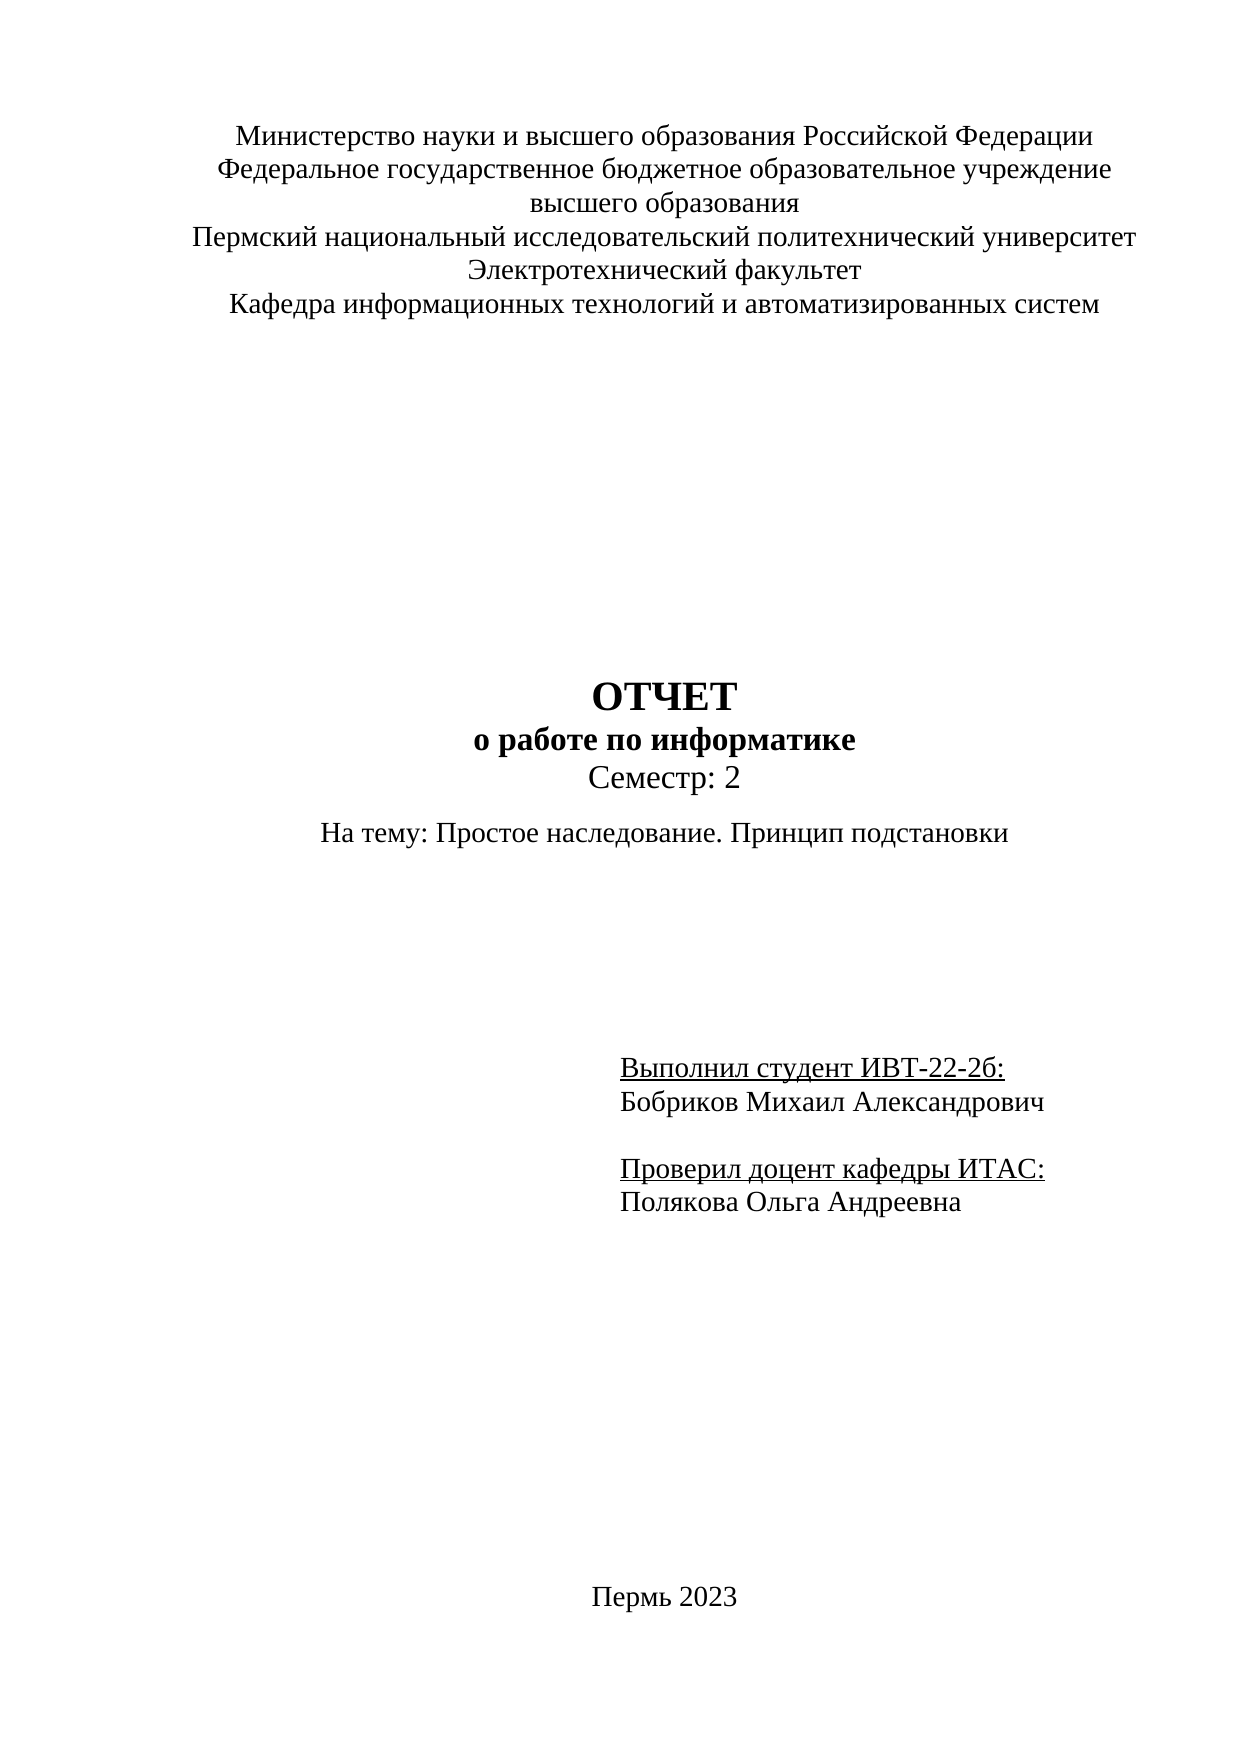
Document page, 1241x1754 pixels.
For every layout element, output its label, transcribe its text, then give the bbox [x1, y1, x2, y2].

text Пермский национальный исследовательский политехнический университет [177, 219, 1152, 252]
text Пермь 2023 [177, 1579, 1152, 1613]
text Проверил доцент кафедры ИТАС: [546, 1151, 1152, 1184]
text о работе по информатике [177, 719, 1152, 758]
text На тему: Простое наследование. Принцип подстановки [177, 815, 1152, 849]
text Федеральное государственное бюджетное образовательное учреждение [177, 152, 1152, 185]
text высшего образования [177, 185, 1152, 219]
text Бобриков Михаил Александрович [620, 1084, 1152, 1117]
text Семестр: 2 [177, 758, 1152, 796]
text Кафедра информационных технологий и автоматизированных систем [177, 286, 1152, 319]
text Полякова Ольга Андреевна [546, 1184, 1152, 1218]
text ОТЧЕТ [177, 672, 1152, 719]
text Министерство науки и высшего образования Российской Федерации [177, 118, 1152, 152]
text Выполнил студент ИВТ-22-2б: [546, 1050, 1152, 1084]
text Электротехнический факультет [177, 252, 1152, 286]
